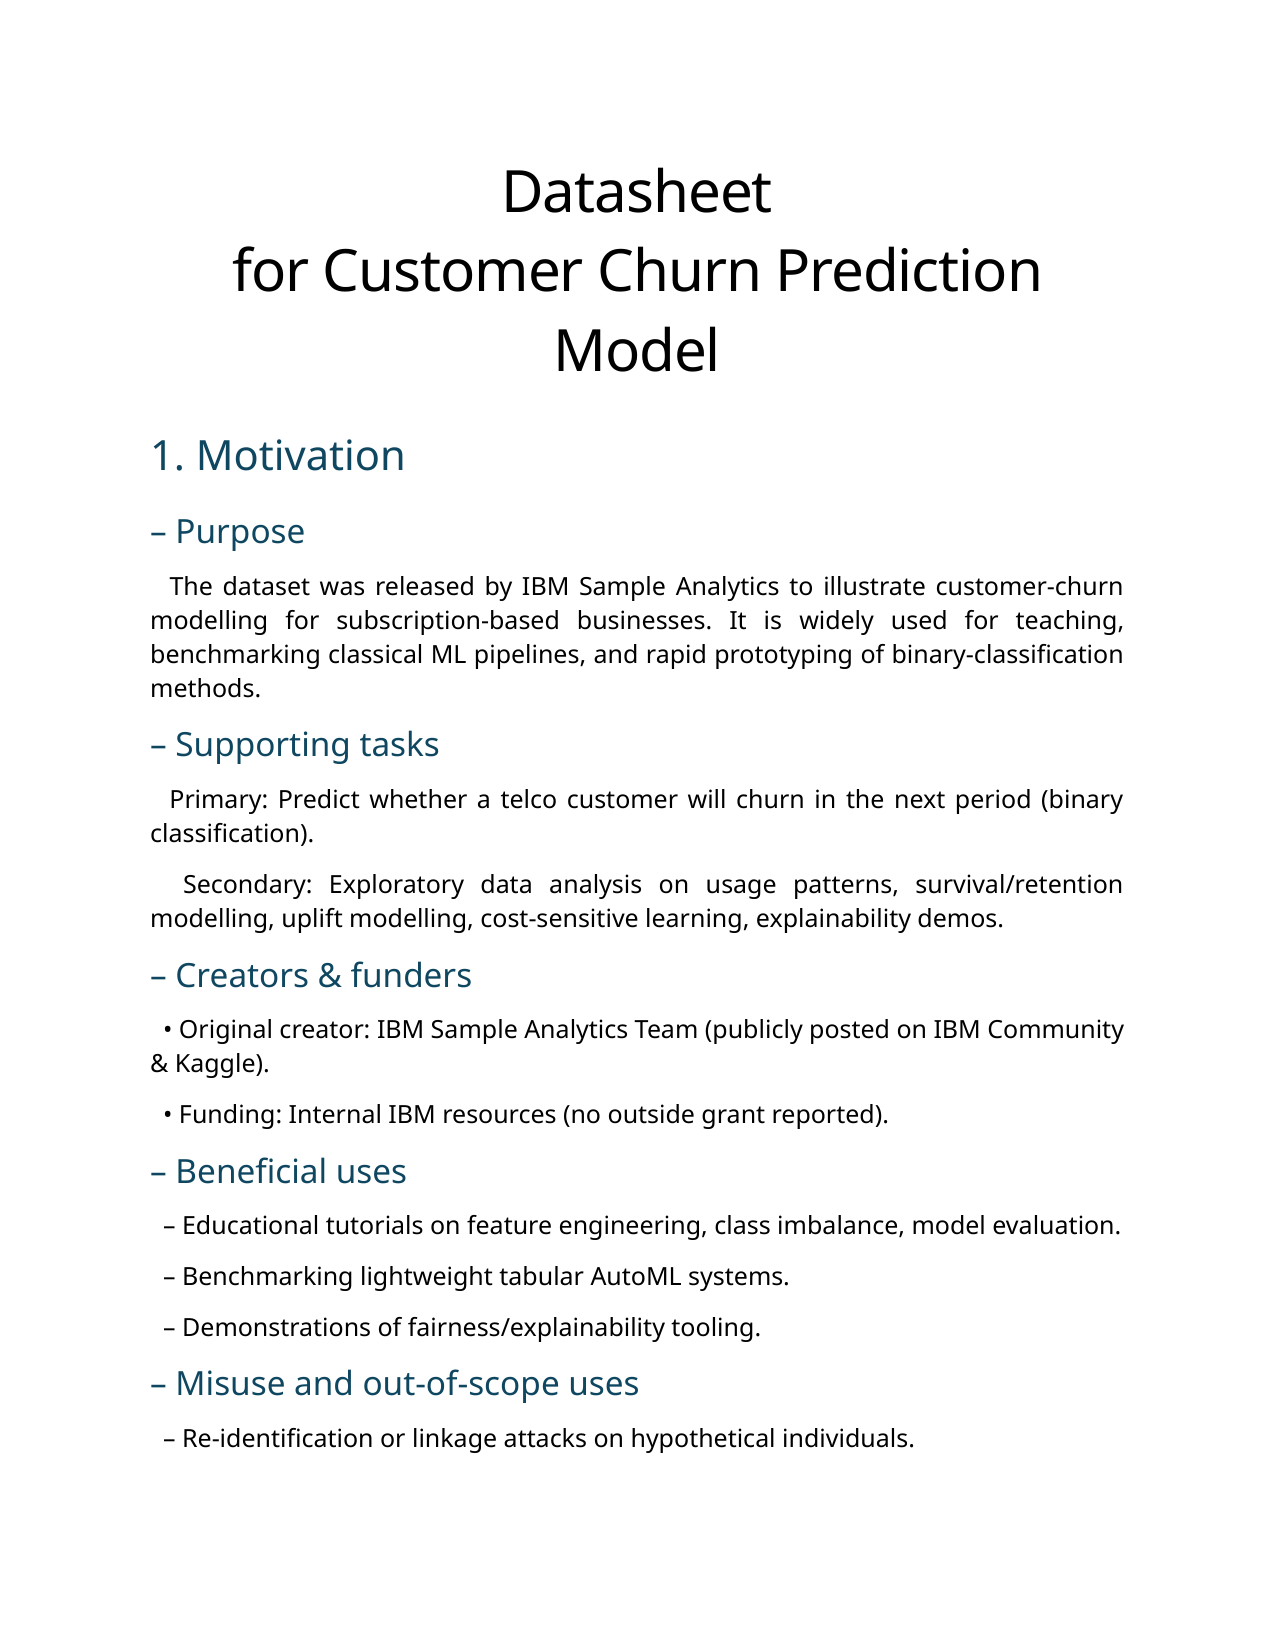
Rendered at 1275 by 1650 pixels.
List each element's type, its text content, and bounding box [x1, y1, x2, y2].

subtitle – Misuse and out-of-scope uses [150, 1360, 1125, 1406]
text • Funding: Internal IBM resources (no outside grant reported). [150, 1097, 1125, 1131]
text – Demonstrations of fairness/explainability tooling. [150, 1309, 1125, 1343]
text Secondary: Exploratory data analysis on usage patterns, survival/retention modelling, uplift modelling, cost-sensitive learning, explainability demos. [150, 867, 1125, 935]
text The dataset was released by IBM Sample Analytics to illustrate customer-churn modelling for subscription-based businesses. It is widely used for teaching, benchmarking classical ML pipelines, and rapid prototyping of binary-classification methods. [150, 568, 1125, 704]
text – Benchmarking lightweight tabular AutoML systems. [150, 1259, 1125, 1293]
subtitle 1. Motivation [150, 426, 1125, 483]
subtitle – Purpose [150, 508, 1125, 553]
title Datasheet [150, 150, 1125, 229]
text – Educational tutorials on feature engineering, class imbalance, model evaluation. [150, 1208, 1125, 1242]
title for Customer Churn Prediction Model [150, 229, 1125, 388]
text Primary: Predict whether a telco customer will churn in the next period (binary classification). [150, 782, 1125, 850]
text – Re-identification or linkage attacks on hypothetical individuals. [150, 1421, 1125, 1455]
subtitle – Supporting tasks [150, 721, 1125, 767]
subtitle – Creators & funders [150, 951, 1125, 997]
text • Original creator: IBM Sample Analytics Team (publicly posted on IBM Community & Kaggle). [150, 1012, 1125, 1080]
subtitle – Beneficial uses [150, 1147, 1125, 1193]
